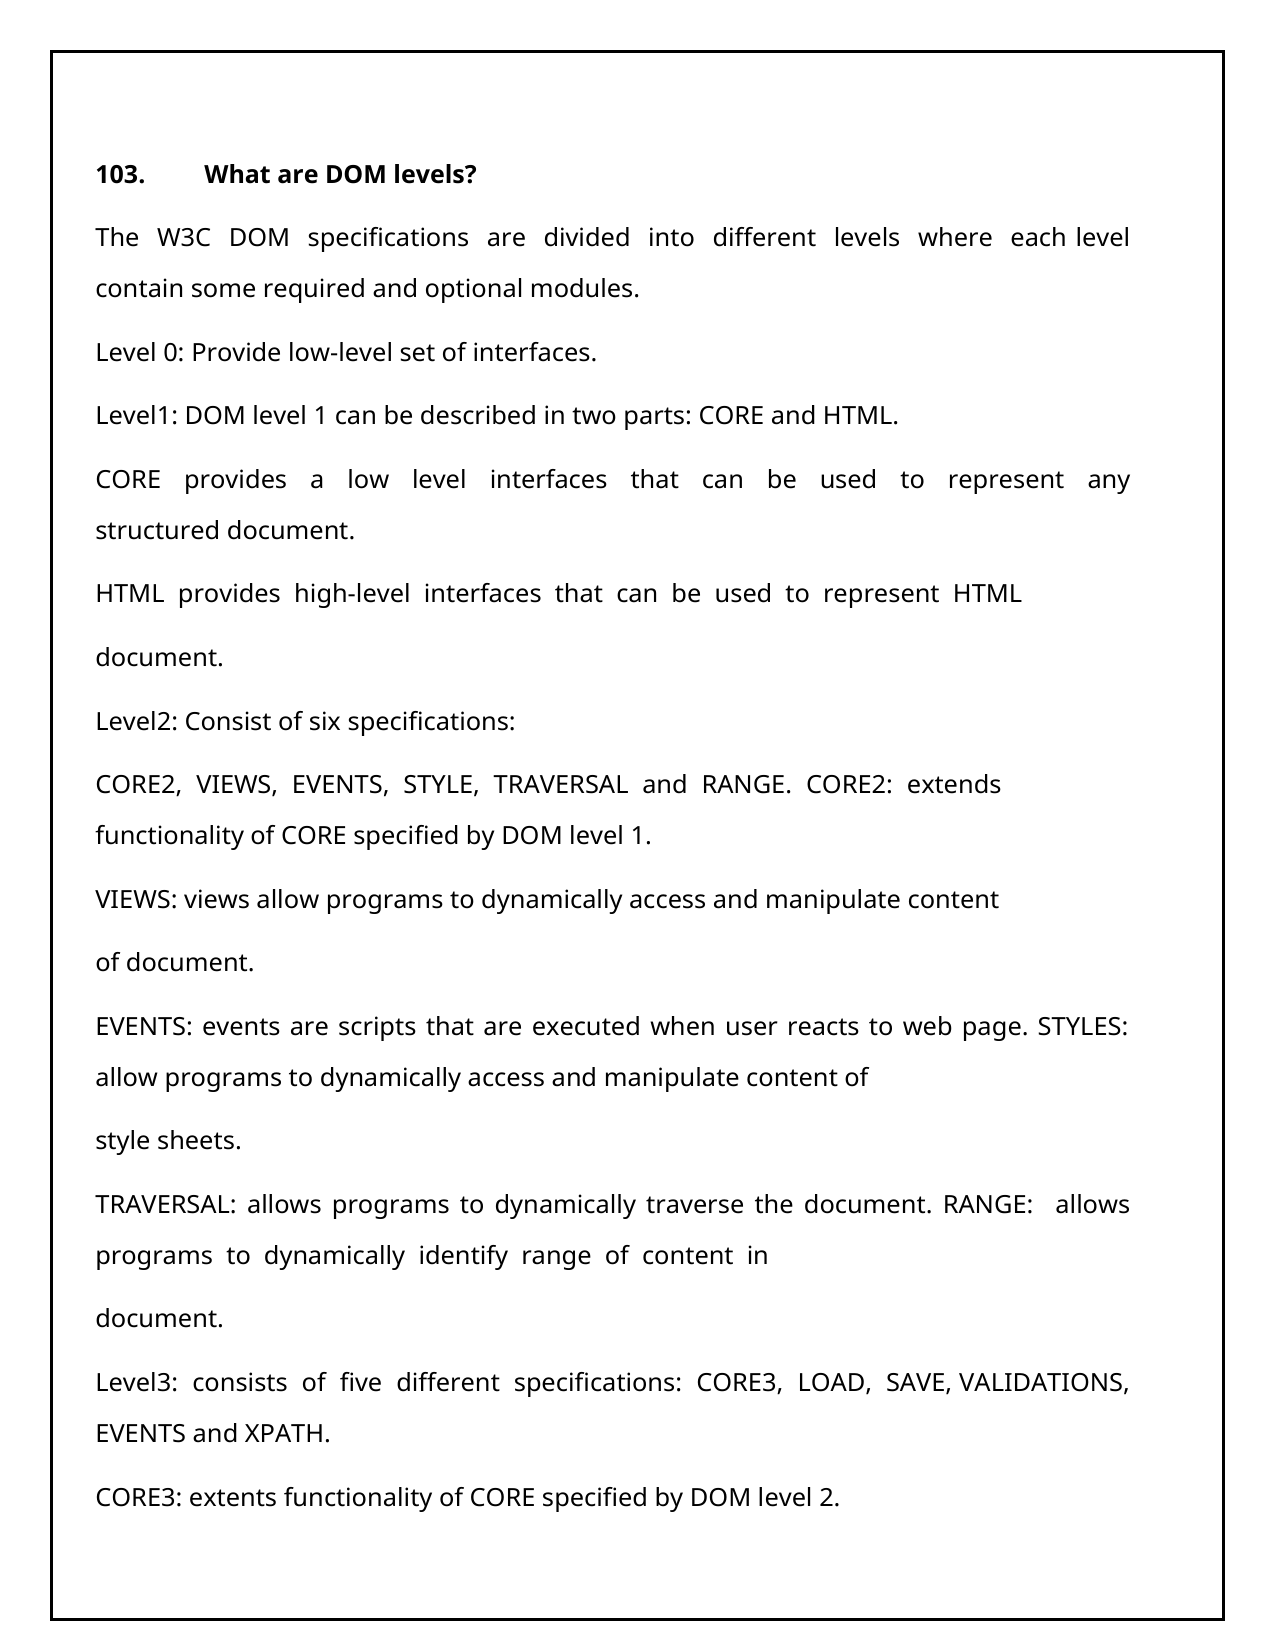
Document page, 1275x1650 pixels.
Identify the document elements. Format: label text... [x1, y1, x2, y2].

text The W3C DOM specifications are divided into different levels where each level contain some required and optional modules. [95, 220, 1130, 305]
text EVENTS: events are scripts that are executed when user reacts to web page. STYLES: allow programs to dynamically access and manipulate content of [95, 1008, 1130, 1093]
text document. [95, 1301, 319, 1335]
text CORE2, VIEWS, EVENTS, STYLE, TRAVERSAL and RANGE. CORE2: extends functionality of CORE specified by DOM level 1. [95, 767, 1003, 852]
text TRAVERSAL: allows programs to dynamically traverse the document. RANGE: allows programs to dynamically identify range of content in [95, 1186, 1130, 1272]
text VIEWS: views allow programs to dynamically access and manipulate content [95, 881, 1129, 915]
text 103. What are DOM levels? [95, 156, 1137, 190]
text CORE provides a low level interfaces that can be used to represent any structured document. [95, 461, 1130, 547]
text Level3: consists of five different specifications: CORE3, LOAD, SAVE, VALIDATIONS, EVENTS and XPATH. [95, 1364, 1130, 1450]
text HTML provides high-level interfaces that can be used to represent HTML [95, 576, 1130, 610]
text CORE3: extents functionality of CORE specified by DOM level 2. [95, 1479, 996, 1513]
text of document. [95, 945, 352, 979]
text style sheets. [95, 1123, 338, 1157]
text document. [95, 639, 319, 674]
text Level 0: Provide low-level set of interfaces. [95, 334, 719, 368]
text Level2: Consist of six specifications: [95, 703, 638, 737]
text Level1: DOM level 1 can be described in two parts: CORE and HTML. [95, 398, 1054, 432]
